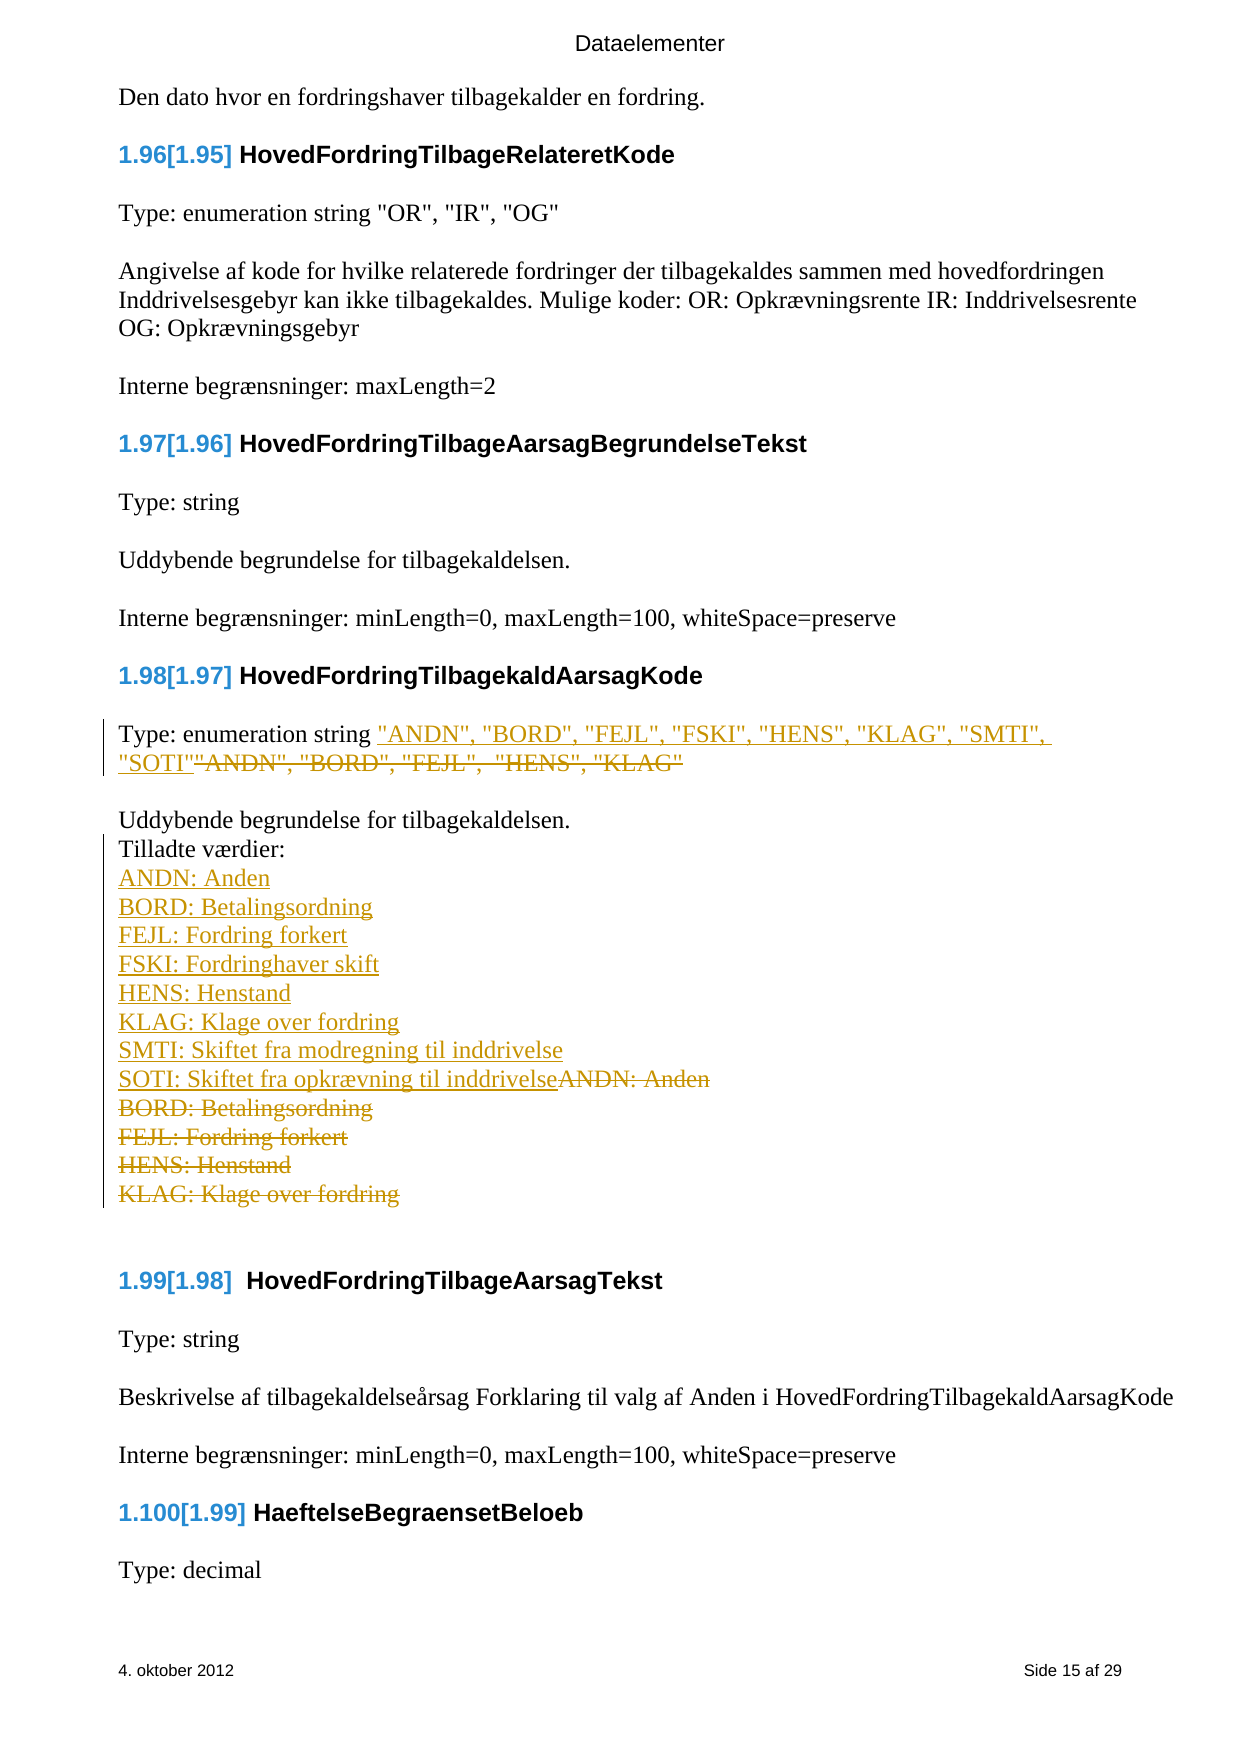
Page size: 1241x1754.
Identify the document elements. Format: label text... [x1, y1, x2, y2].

text Uddybende begrundelse for tilbagekaldelsen. Tilladte værdier: [118, 806, 1181, 1237]
text Interne begrænsninger: minLength=0, maxLength=100, whiteSpace=preserve [118, 603, 1181, 632]
text Den dato hvor en fordringshaver tilbagekalder en fordring. [118, 82, 1181, 111]
subtitle HovedFordringTilbageRelateretKode [118, 140, 1181, 169]
subtitle HovedFordringTilbageAarsagTekst [118, 1266, 1181, 1295]
text Interne begrænsninger: minLength=0, maxLength=100, whiteSpace=preserve [118, 1440, 1181, 1468]
text Beskrivelse af tilbagekaldelseårsag Forklaring til valg af Anden i HovedFordringTilbagekaldAarsagKode [118, 1382, 1181, 1411]
text Interne begrænsninger: maxLength=2 [118, 371, 1181, 400]
text Type: string [118, 487, 1181, 516]
subtitle HovedFordringTilbagekaldAarsagKode [118, 661, 1181, 690]
text Type: enumeration string [118, 719, 1181, 776]
text Type: enumeration string "OR", "IR", "OG" [118, 198, 1181, 227]
subtitle HaeftelseBegraensetBeloeb [118, 1498, 1181, 1526]
subtitle HovedFordringTilbageAarsagBegrundelseTekst [118, 429, 1181, 458]
text Angivelse af kode for hvilke relaterede fordringer der tilbagekaldes sammen med hovedfordringen Inddrivelsesgebyr kan ikke tilbagekaldes. Mulige koder: OR: Opkrævningsrente IR: Inddrivelsesrente OG: Opkrævningsgebyr [118, 256, 1181, 342]
text Type: string [118, 1324, 1181, 1353]
text Type: decimal [118, 1556, 1181, 1584]
text Uddybende begrundelse for tilbagekaldelsen. [118, 545, 1181, 574]
